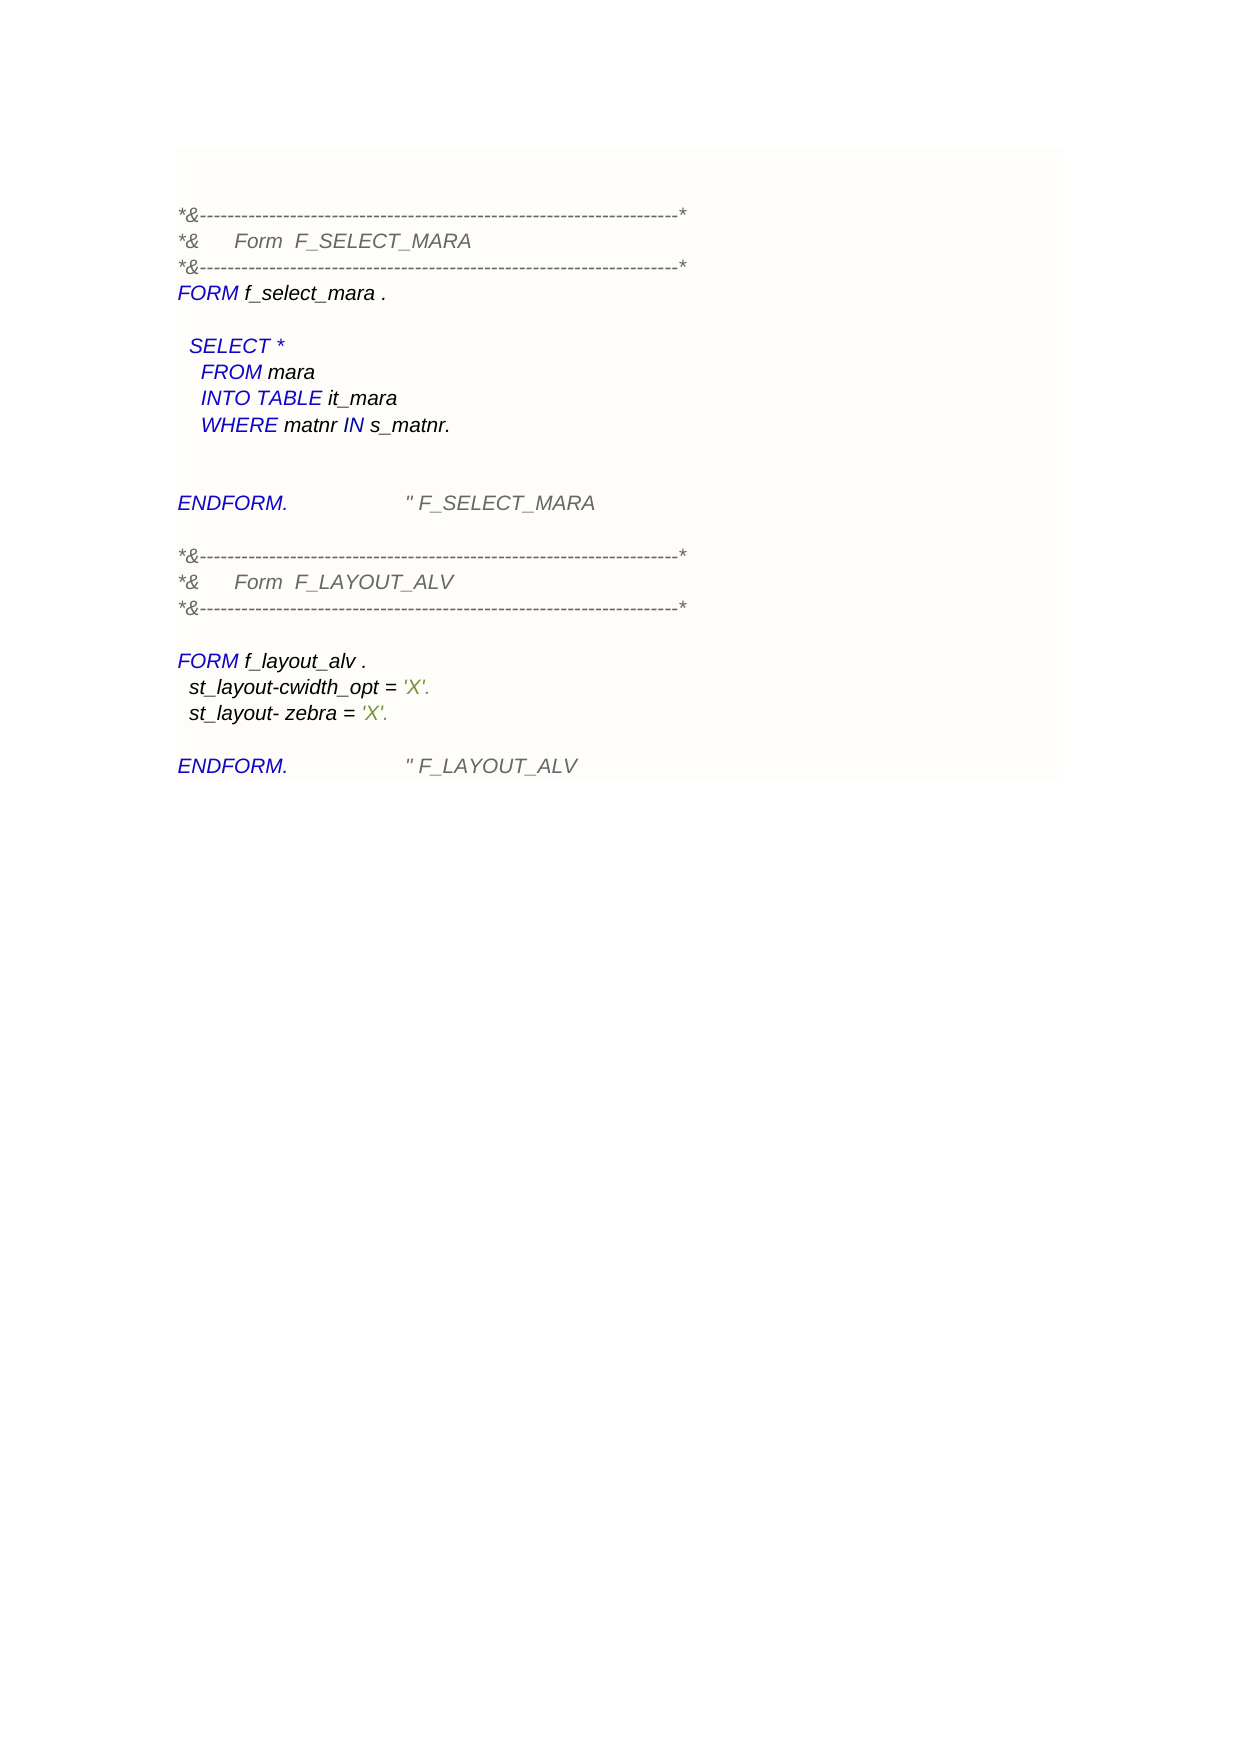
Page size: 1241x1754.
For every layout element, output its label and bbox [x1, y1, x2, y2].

text [177, 148, 1063, 778]
